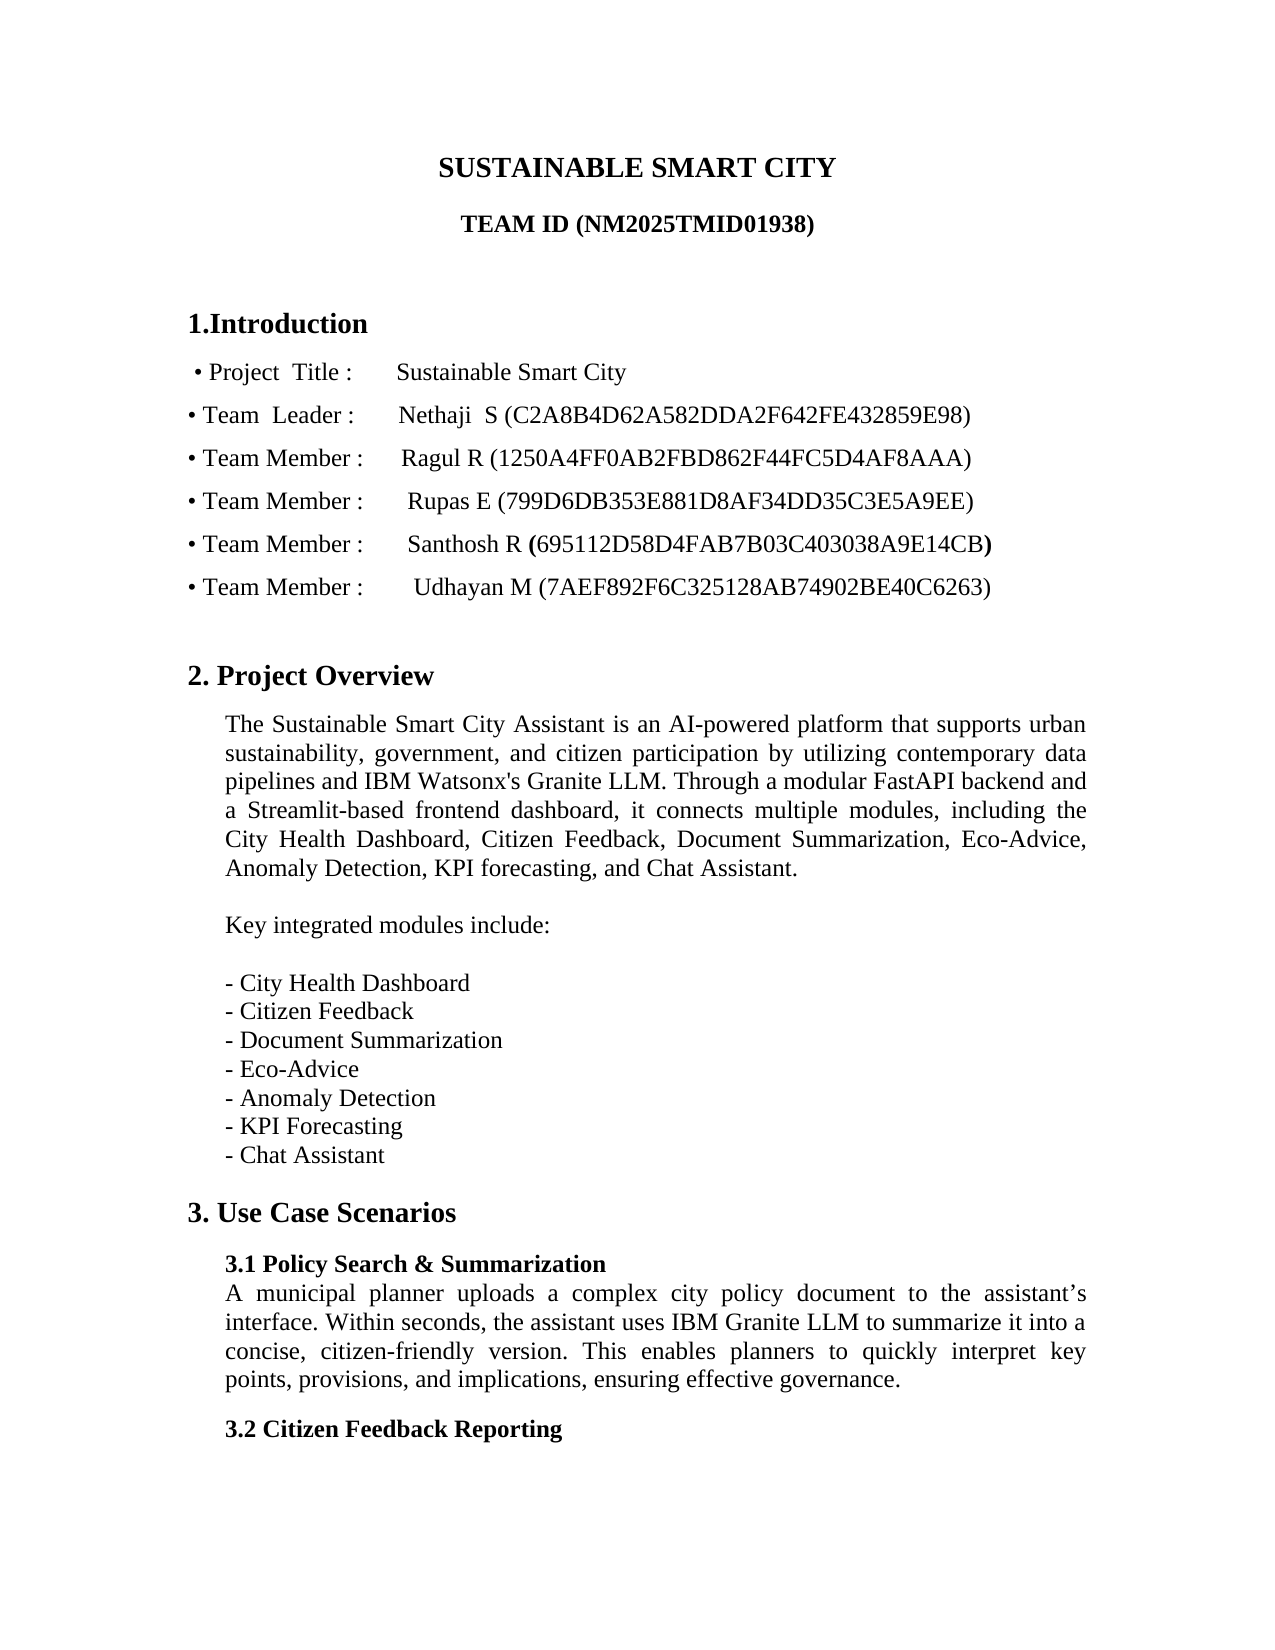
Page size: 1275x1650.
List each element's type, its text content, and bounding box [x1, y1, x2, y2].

subtitle • Project Title : Sustainable Smart City [187, 357, 1087, 385]
text • Team Member : Santhosh R (695112D58D4FAB7B03C403038A9E14CB) [187, 529, 1087, 558]
text Key integrated modules include: [225, 910, 1087, 939]
text • Team Member : Ragul R (1250A4FF0AB2FBD862F44FC5D4AF8AAA) [187, 443, 1087, 472]
text TEAM ID (NM2025TMID01938) [187, 209, 1087, 238]
subtitle • Team Leader : Nethaji S (C2A8B4D62A582DDA2F642FE432859E98) [187, 400, 1087, 428]
text - City Health Dashboard - Citizen Feedback - Document Summarization - Eco-Advice - Anomaly Detection - KPI Forecasting - Chat Assistant [225, 939, 1087, 1195]
subtitle 1.Introduction [187, 306, 1087, 340]
subtitle 3.2 Citizen Feedback Reporting [225, 1414, 1087, 1443]
text The Sustainable Smart City Assistant is an AI-powered platform that supports urban sustainability, government, and citizen participation by utilizing contemporary data pipelines and IBM Watsonx's Granite LLM. Through a modular FastAPI backend and a Streamlit-based frontend dashboard, it connects multiple modules, including the City Health Dashboard, Citizen Feedback, Document Summarization, Eco-Advice, Anomaly Detection, KPI forecasting, and Chat Assistant. [225, 709, 1087, 881]
text A municipal planner uploads a complex city policy document to the assistant’s interface. Within seconds, the assistant uses IBM Granite LLM to summarize it into a concise, citizen-friendly version. This enables planners to quickly interpret key points, provisions, and implications, ensuring effective governance. [225, 1278, 1087, 1393]
text 3. Use Case Scenarios [187, 1195, 1087, 1229]
subtitle 3.1 Policy Search & Summarization [225, 1249, 1087, 1278]
subtitle 2. Project Overview [187, 658, 1087, 692]
text SUSTAINABLE SMART CITY [187, 150, 1087, 183]
text • Team Member : Rupas E (799D6DB353E881D8AF34DD35C3E5A9EE) [187, 486, 1087, 515]
subtitle • Team Member : Udhayan M (7AEF892F6C325128AB74902BE40C6263) [187, 572, 1087, 601]
